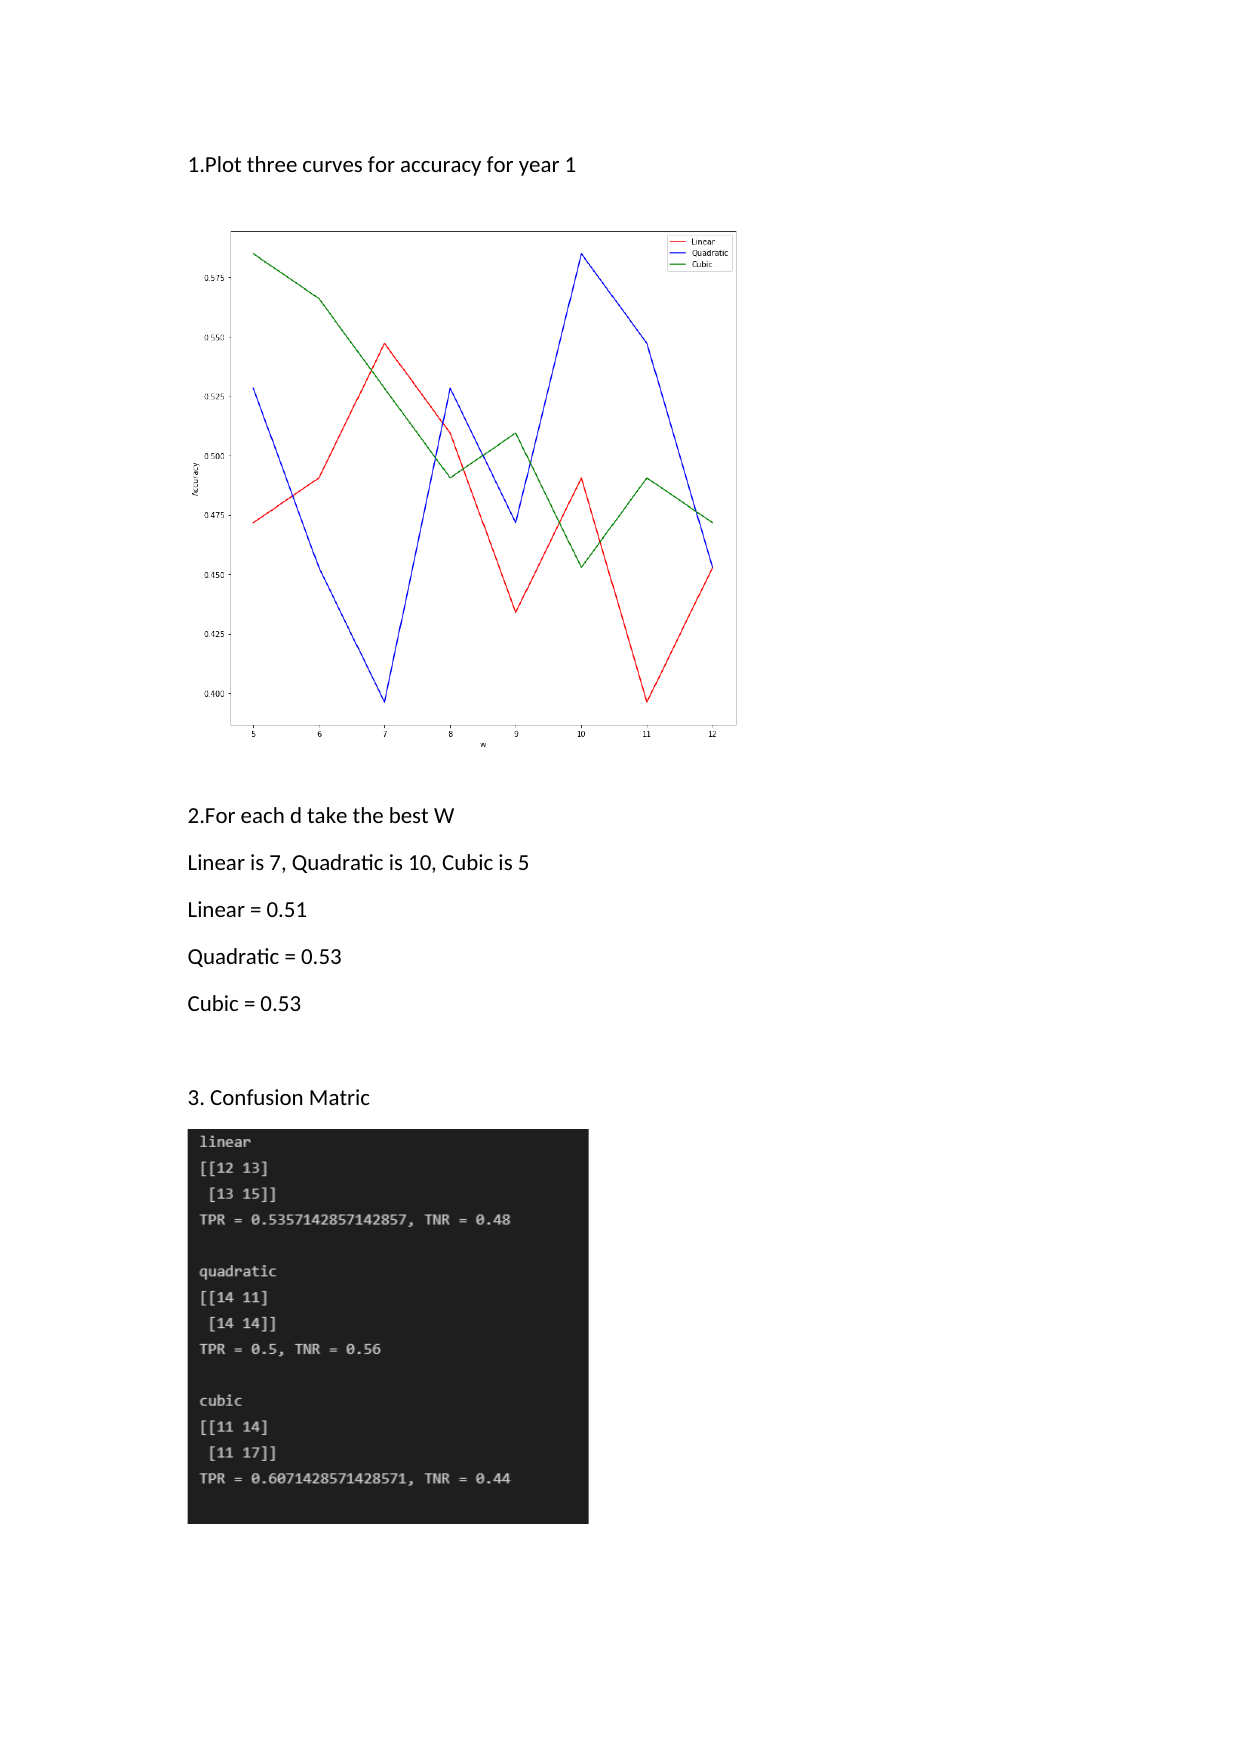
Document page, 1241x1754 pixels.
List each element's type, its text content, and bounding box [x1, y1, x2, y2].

text Cubic = 0.53 [187, 989, 1053, 1017]
text 3. Confusion Matric [187, 1083, 1053, 1111]
text 1.Plot three curves for accuracy for year 1 [187, 150, 1053, 208]
text Linear is 7, Quadratic is 10, Cubic is 5 [187, 848, 1053, 877]
picture [187, 1129, 589, 1524]
text Linear = 0.51 [187, 895, 1053, 923]
picture [187, 227, 740, 753]
text Quadratic = 0.53 [187, 942, 1053, 970]
text 2.For each d take the best W [187, 802, 1053, 830]
